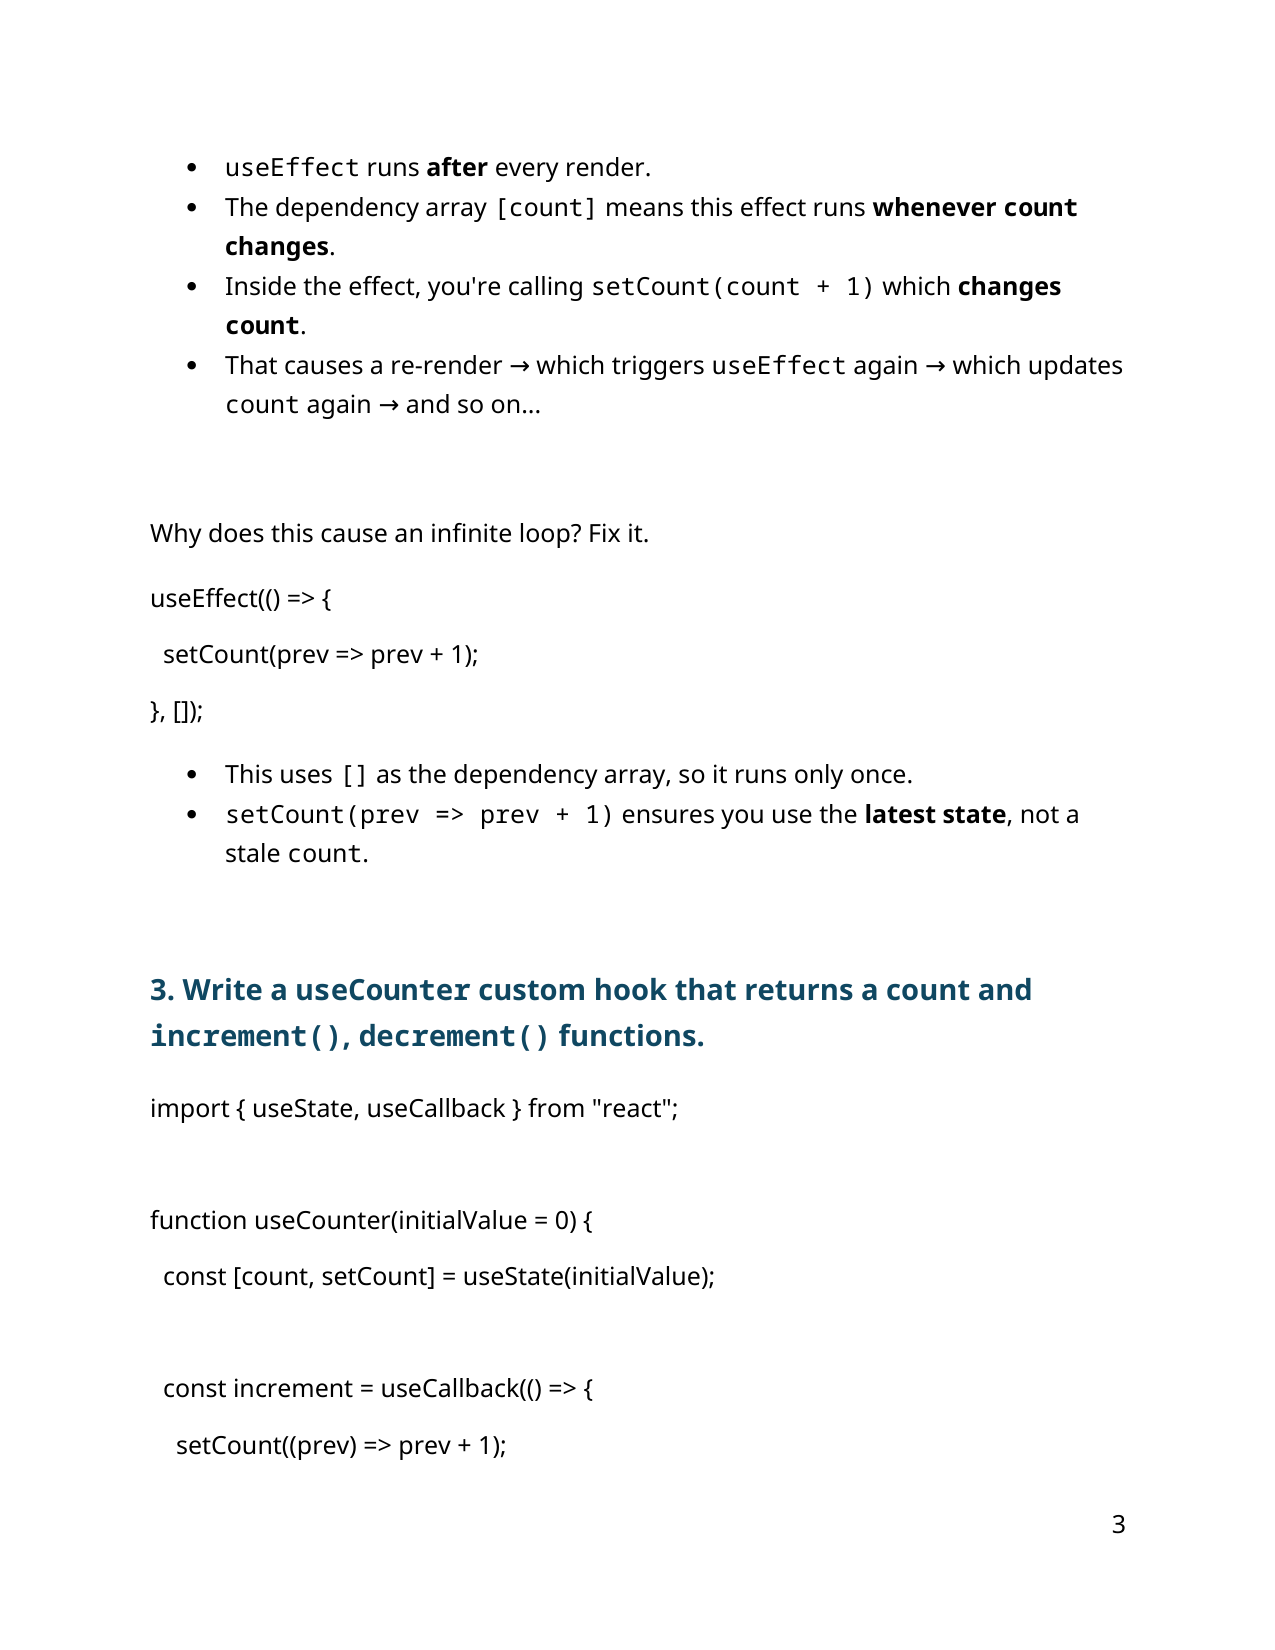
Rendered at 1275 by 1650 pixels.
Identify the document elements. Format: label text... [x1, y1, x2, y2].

text function useCounter(initialValue = 0) { [150, 1203, 1125, 1237]
subtitle 3. Write a useCounter custom hook that returns a count and increment(), decrement() functions. [150, 969, 1125, 1055]
list setCount(prev => prev + 1) ensures you use the latest state, not a stale count. [187, 797, 1125, 870]
text useEffect(() => { [150, 580, 1125, 614]
list This uses [] as the dependency array, so it runs only once. [187, 757, 1125, 791]
list That causes a re-render → which triggers useEffect again → which updates count again → and so on... [187, 347, 1125, 421]
text const increment = useCallback(() => { [150, 1371, 1125, 1405]
text setCount(prev => prev + 1); [150, 636, 1125, 671]
list Inside the effect, you're calling setCount(count + 1) which changes count. [187, 268, 1125, 342]
text }, []); [150, 693, 1125, 727]
text Why does this cause an infinite loop? Fix it. [150, 516, 1125, 550]
text import { useState, useCallback } from "react"; [150, 1090, 1125, 1124]
list The dependency array [count] means this effect runs whenever count changes. [187, 189, 1125, 263]
text setCount((prev) => prev + 1); [150, 1427, 1125, 1461]
text const [count, setCount] = useState(initialValue); [150, 1259, 1125, 1293]
list useEffect runs after every render. [187, 150, 1125, 184]
